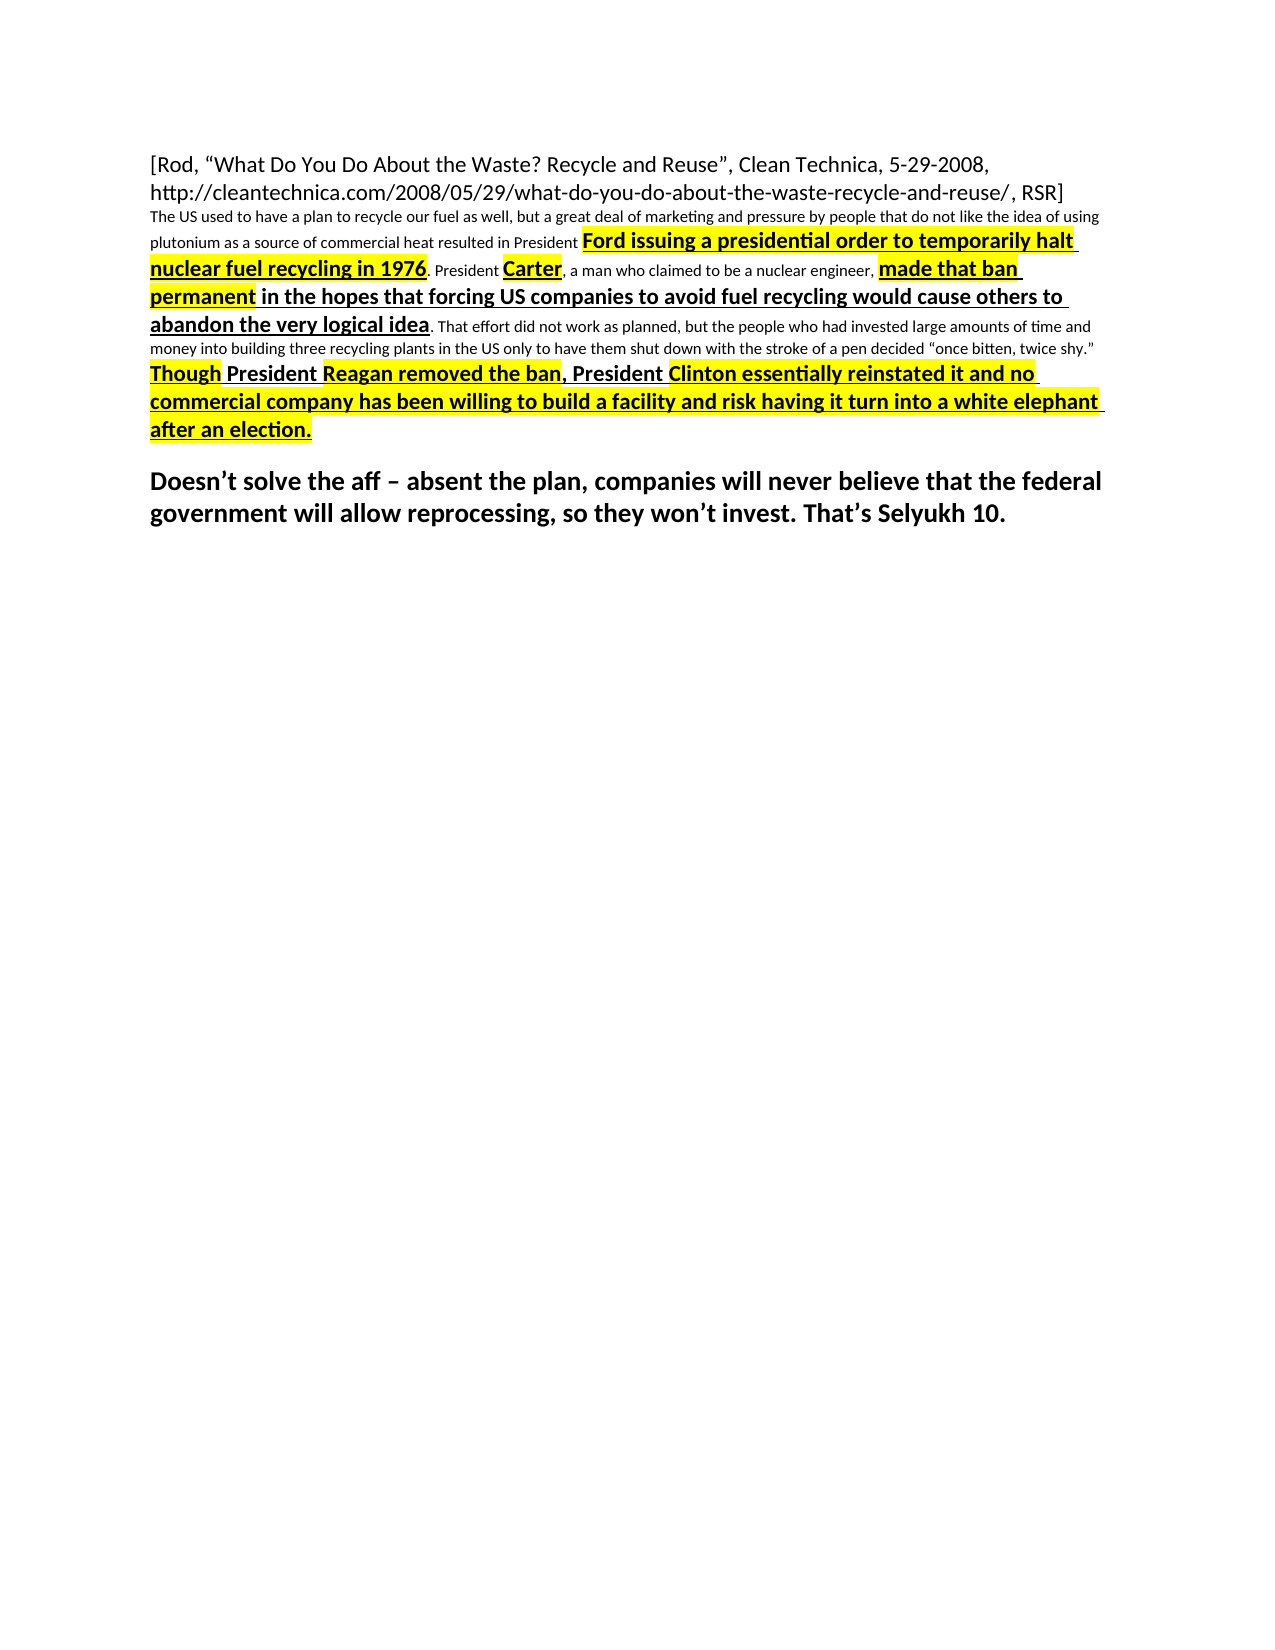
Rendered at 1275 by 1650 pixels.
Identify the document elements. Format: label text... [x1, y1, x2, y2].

text [Rod, “What Do You Do About the Waste? Recycle and Reuse”, Clean Technica, 5-29-2008, [150, 150, 1125, 178]
text The US used to have a plan to recycle our fuel as well, but a great deal of marketing and pressure by people that do not like the idea of using plutonium as a source of commercial heat resulted in President Ford issuing a presidential order to temporarily halt nuclear fuel recycling in 1976. President Carter, a man who claimed to be a nuclear engineer, made that ban permanent in the hopes that forcing US companies to avoid fuel recycling would cause others to abandon the very logical idea. That effort did not work as planned, but the people who had invested large amounts of time and money into building three recycling plants in the US only to have them shut down with the stroke of a pen decided “once bitten, twice shy.” Though President Reagan removed the ban, President Clinton essentially reinstated it and no commercial company has been willing to build a facility and risk having it turn into a white elephant after an election. [150, 206, 1125, 443]
subtitle Doesn’t solve the aff – absent the plan, companies will never believe that the federal government will allow reprocessing, so they won’t invest. That’s Selyukh 10. [150, 464, 1125, 530]
text http://cleantechnica.com/2008/05/29/what-do-you-do-about-the-waste-recycle-and-reuse/, RSR] [150, 178, 1125, 206]
